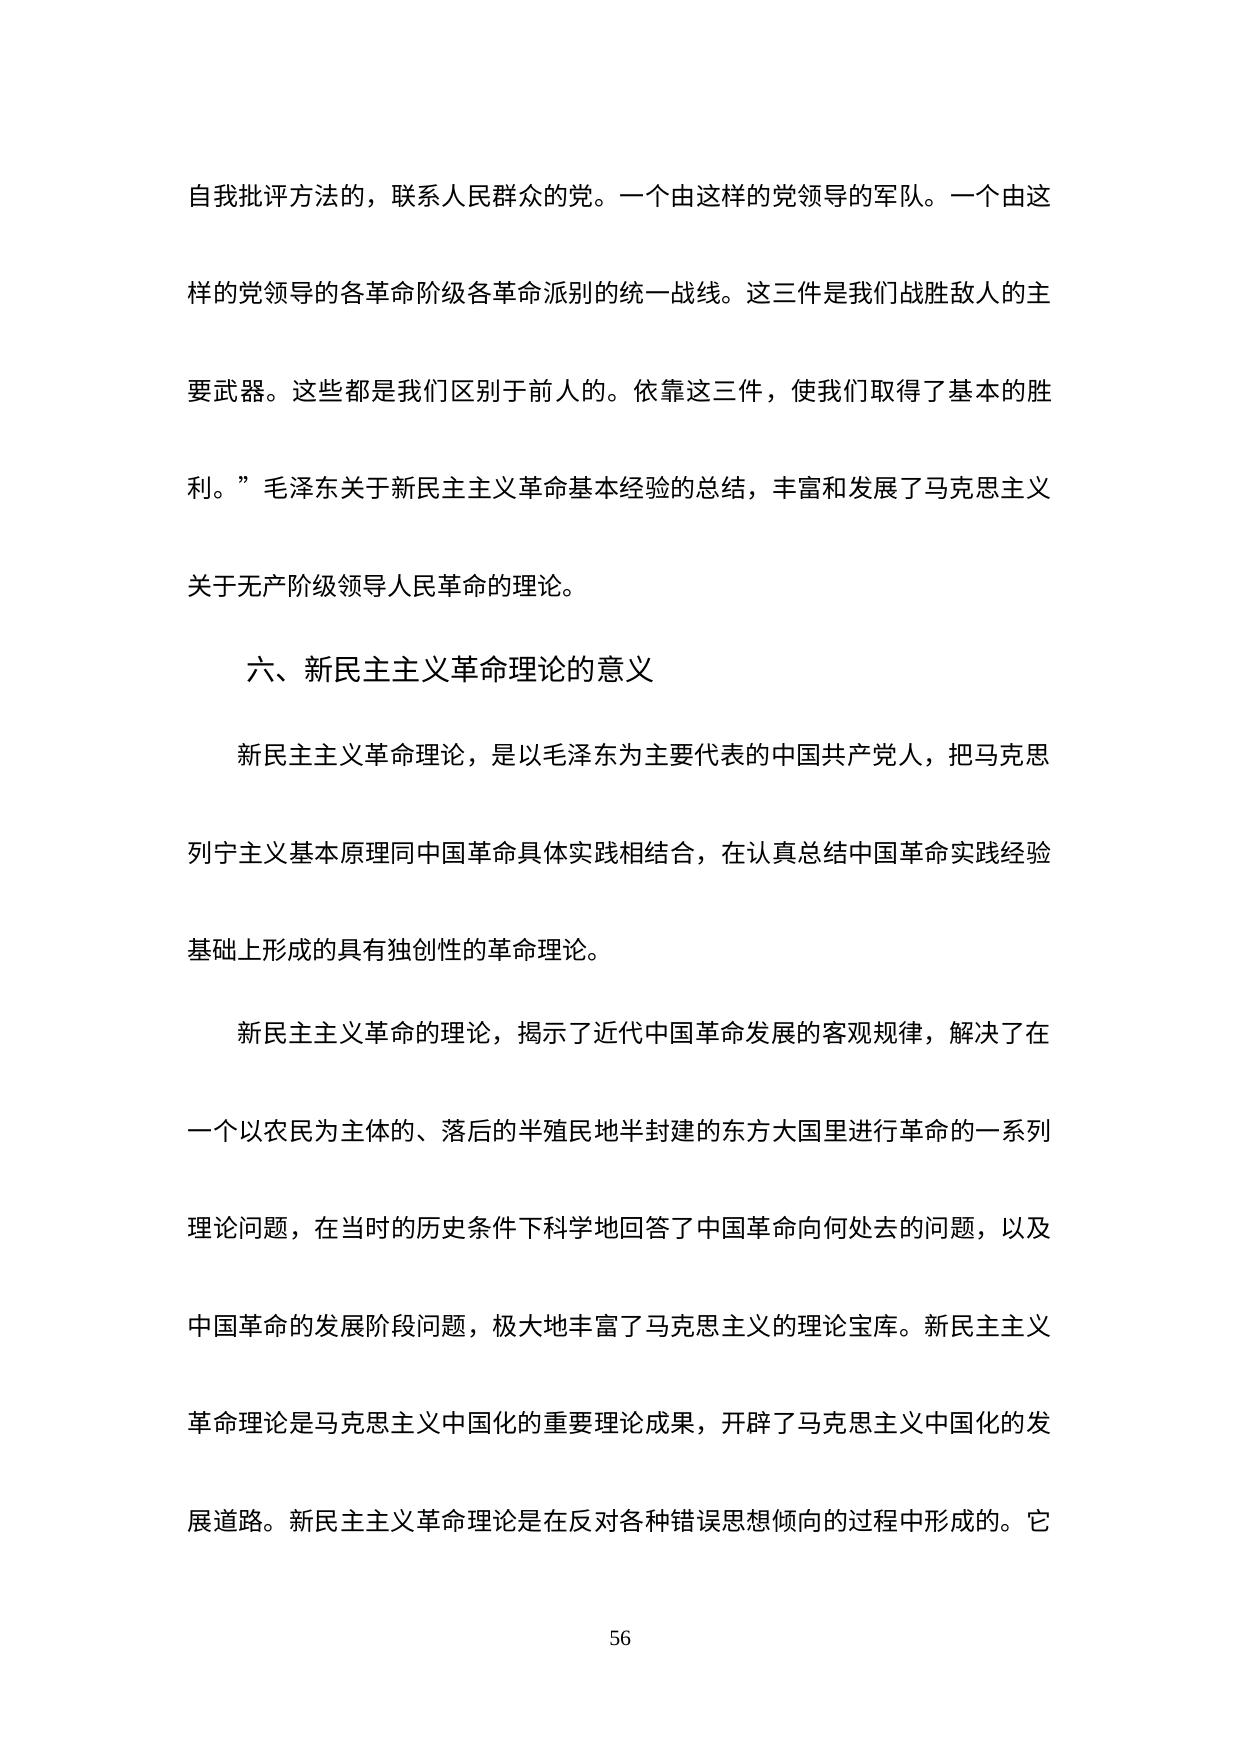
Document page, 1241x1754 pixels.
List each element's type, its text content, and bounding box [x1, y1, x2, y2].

text 六、新民主主义革命理论的意义 [187, 635, 1053, 700]
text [187, 999, 1053, 1552]
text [187, 162, 1053, 617]
text 新民主主义革命理论，是以毛泽东为主要代表的中国共产党人，把马克思列宁主义基本原理同中国革命具体实践相结合，在认真总结中国革命实践经验基础上形成的具有独创性的革命理论。 [187, 721, 1053, 981]
